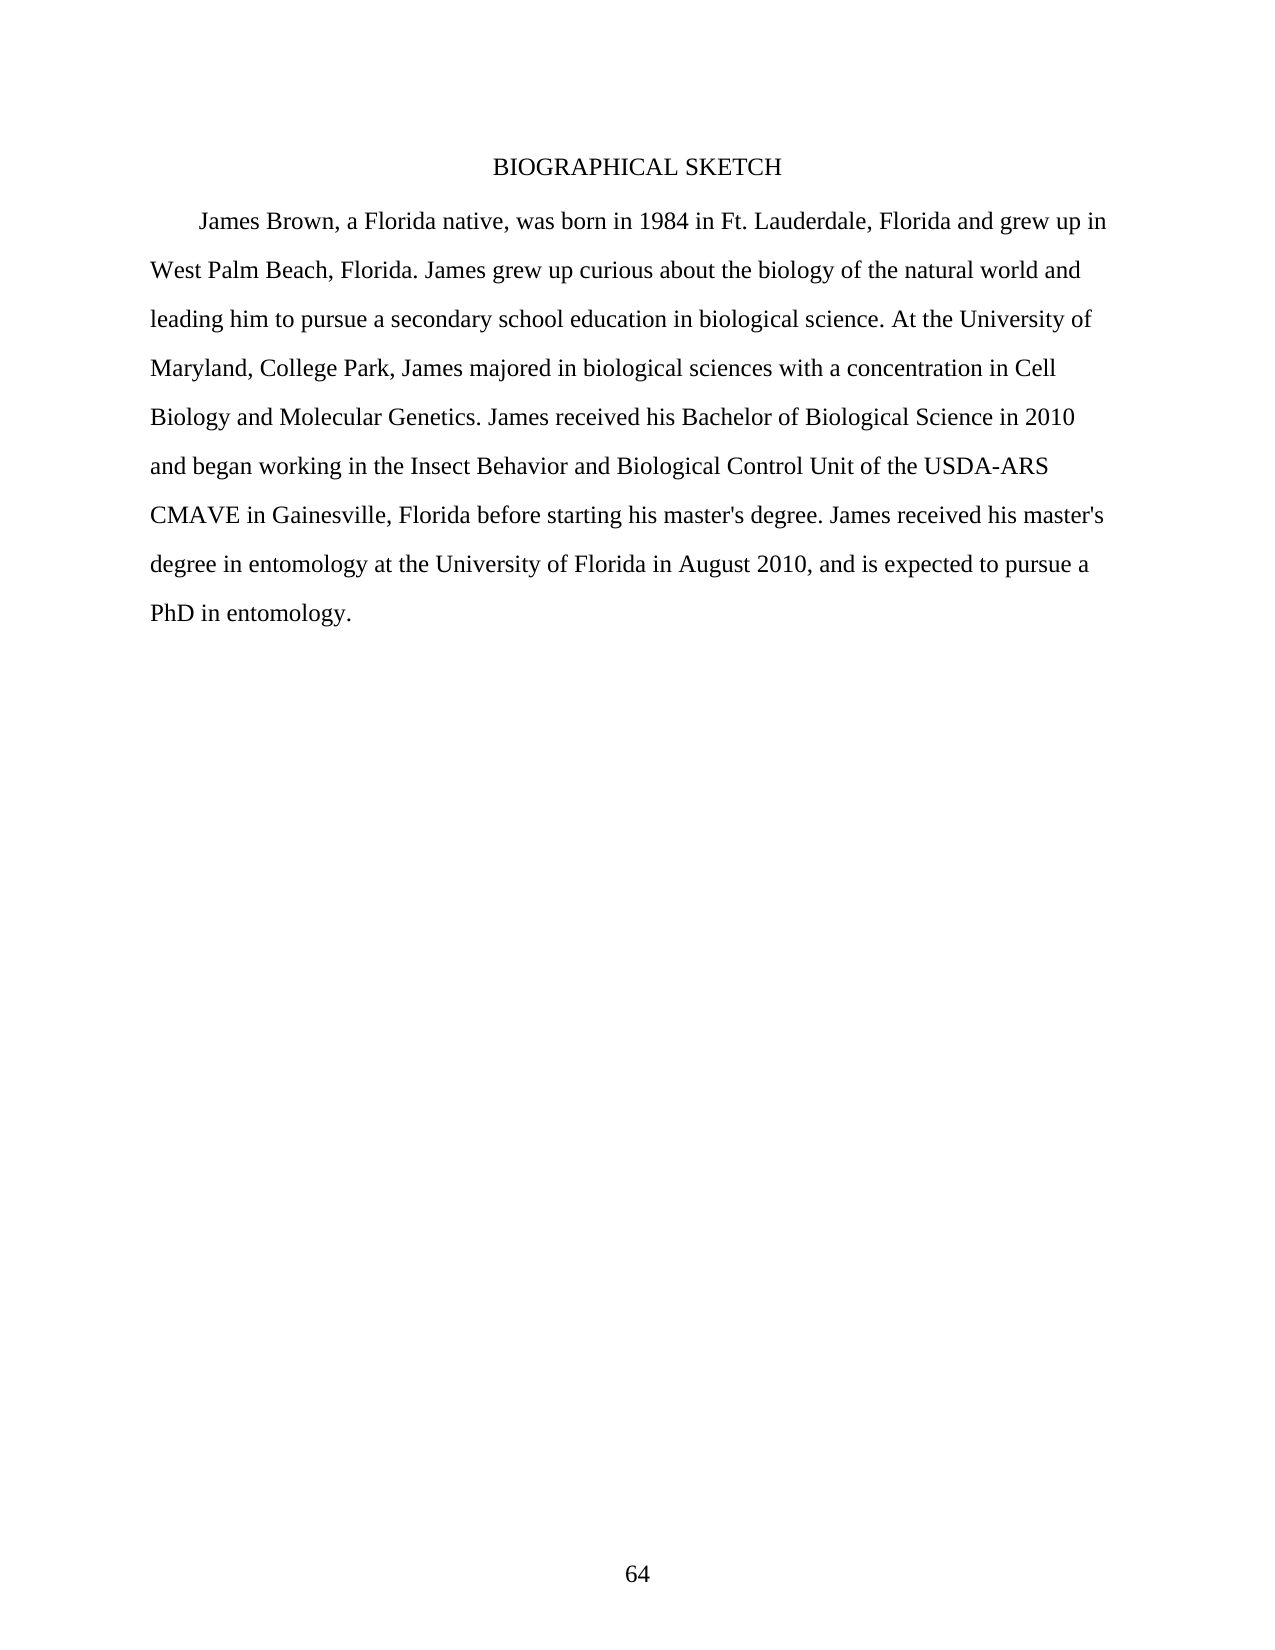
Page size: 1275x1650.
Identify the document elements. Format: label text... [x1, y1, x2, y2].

text 64 [150, 1559, 1125, 1588]
text James Brown, a Florida native, was born in 1984 in Ft. Lauderdale, Florida and grew up in West Palm Beach, Florida. James grew up curious about the biology of the natural world and leading him to pursue a secondary school education in biological science. At the University of Maryland, College Park, James majored in biological sciences with a concentration in Cell Biology and Molecular Genetics. James received his Bachelor of Biological Science in 2010 and began working in the Insect Behavior and Biological Control Unit of the USDA-ARS CMAVE in Gainesville, Florida before starting his master's degree. James received his master's degree in entomology at the University of Florida in August 2010, and is expected to pursue a PhD in entomology. [150, 206, 1117, 627]
text BIOGRAPHICAL SKETCH [150, 152, 1125, 181]
